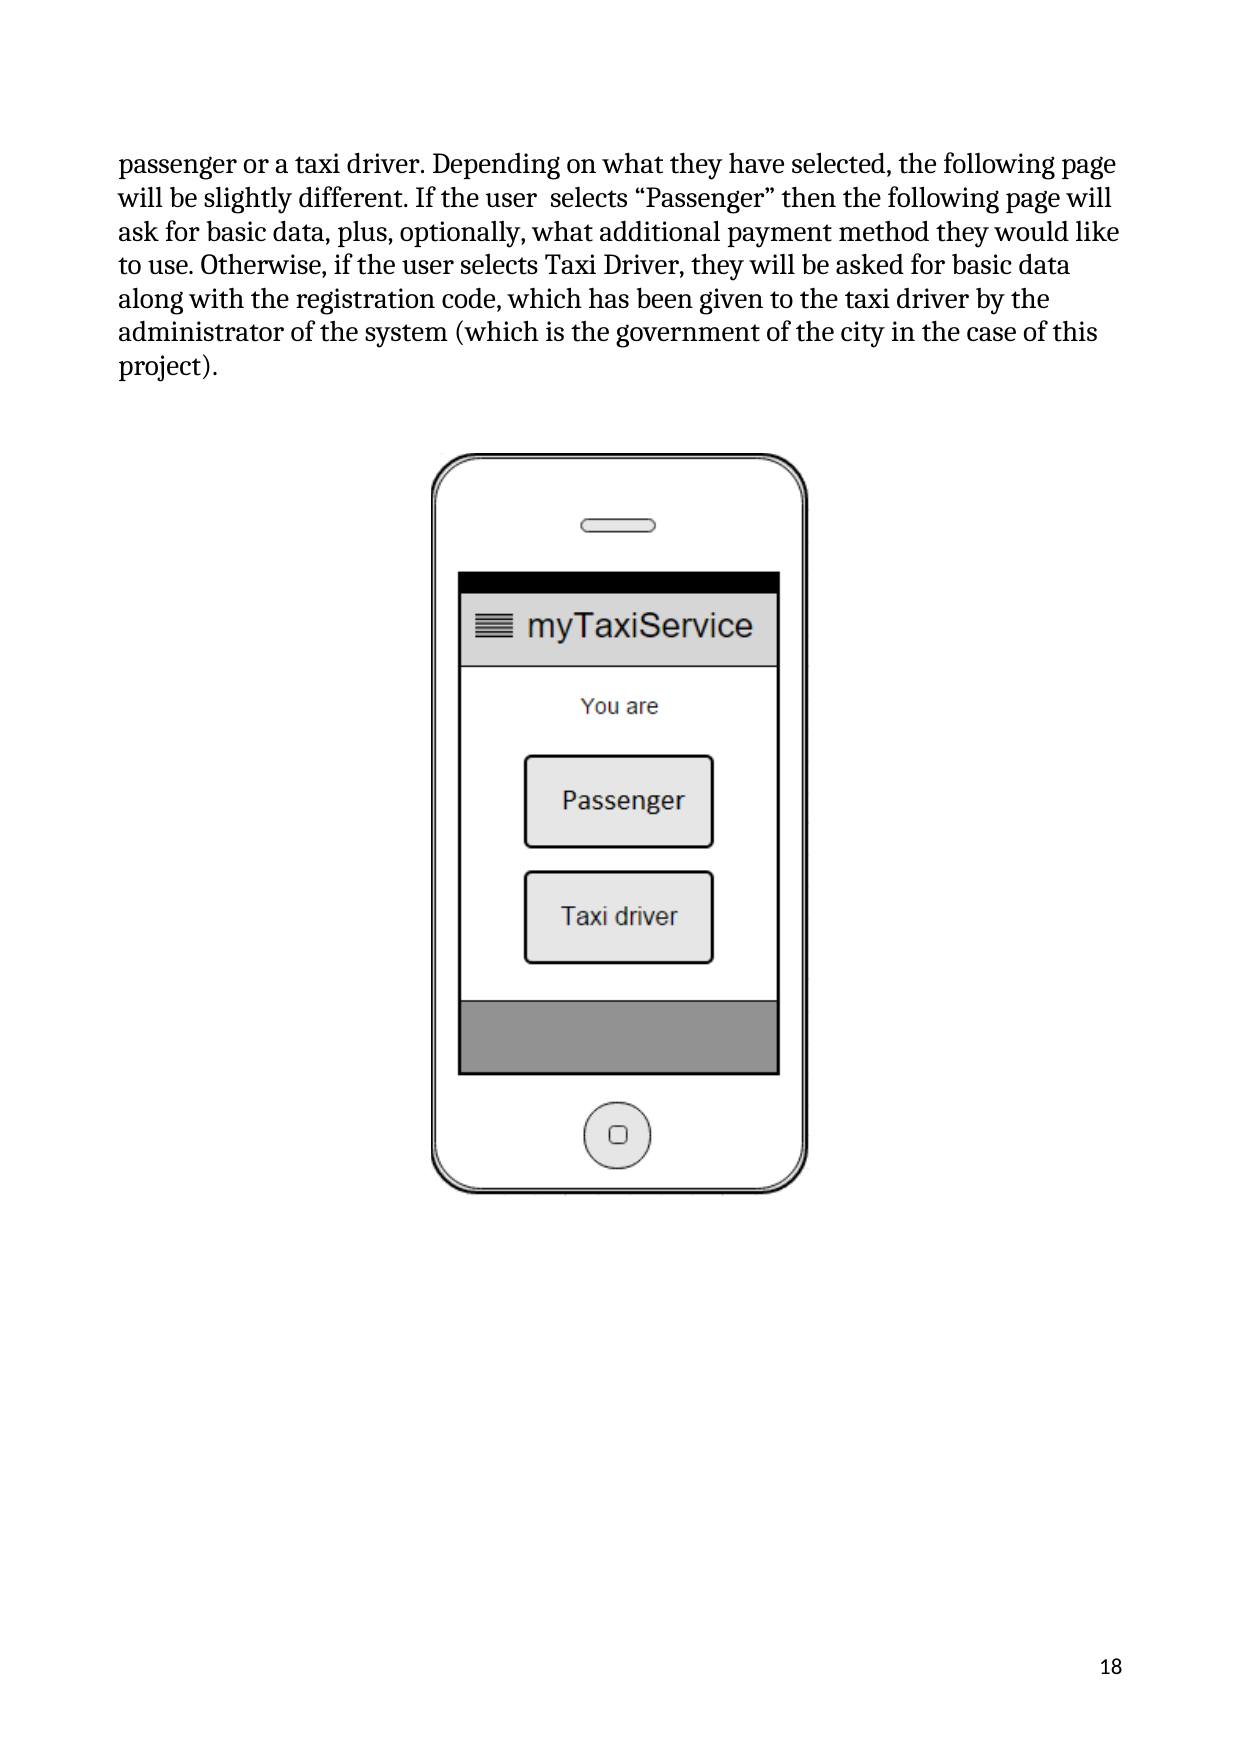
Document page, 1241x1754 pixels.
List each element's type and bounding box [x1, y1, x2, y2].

text [118, 148, 1122, 382]
picture [431, 453, 810, 1196]
